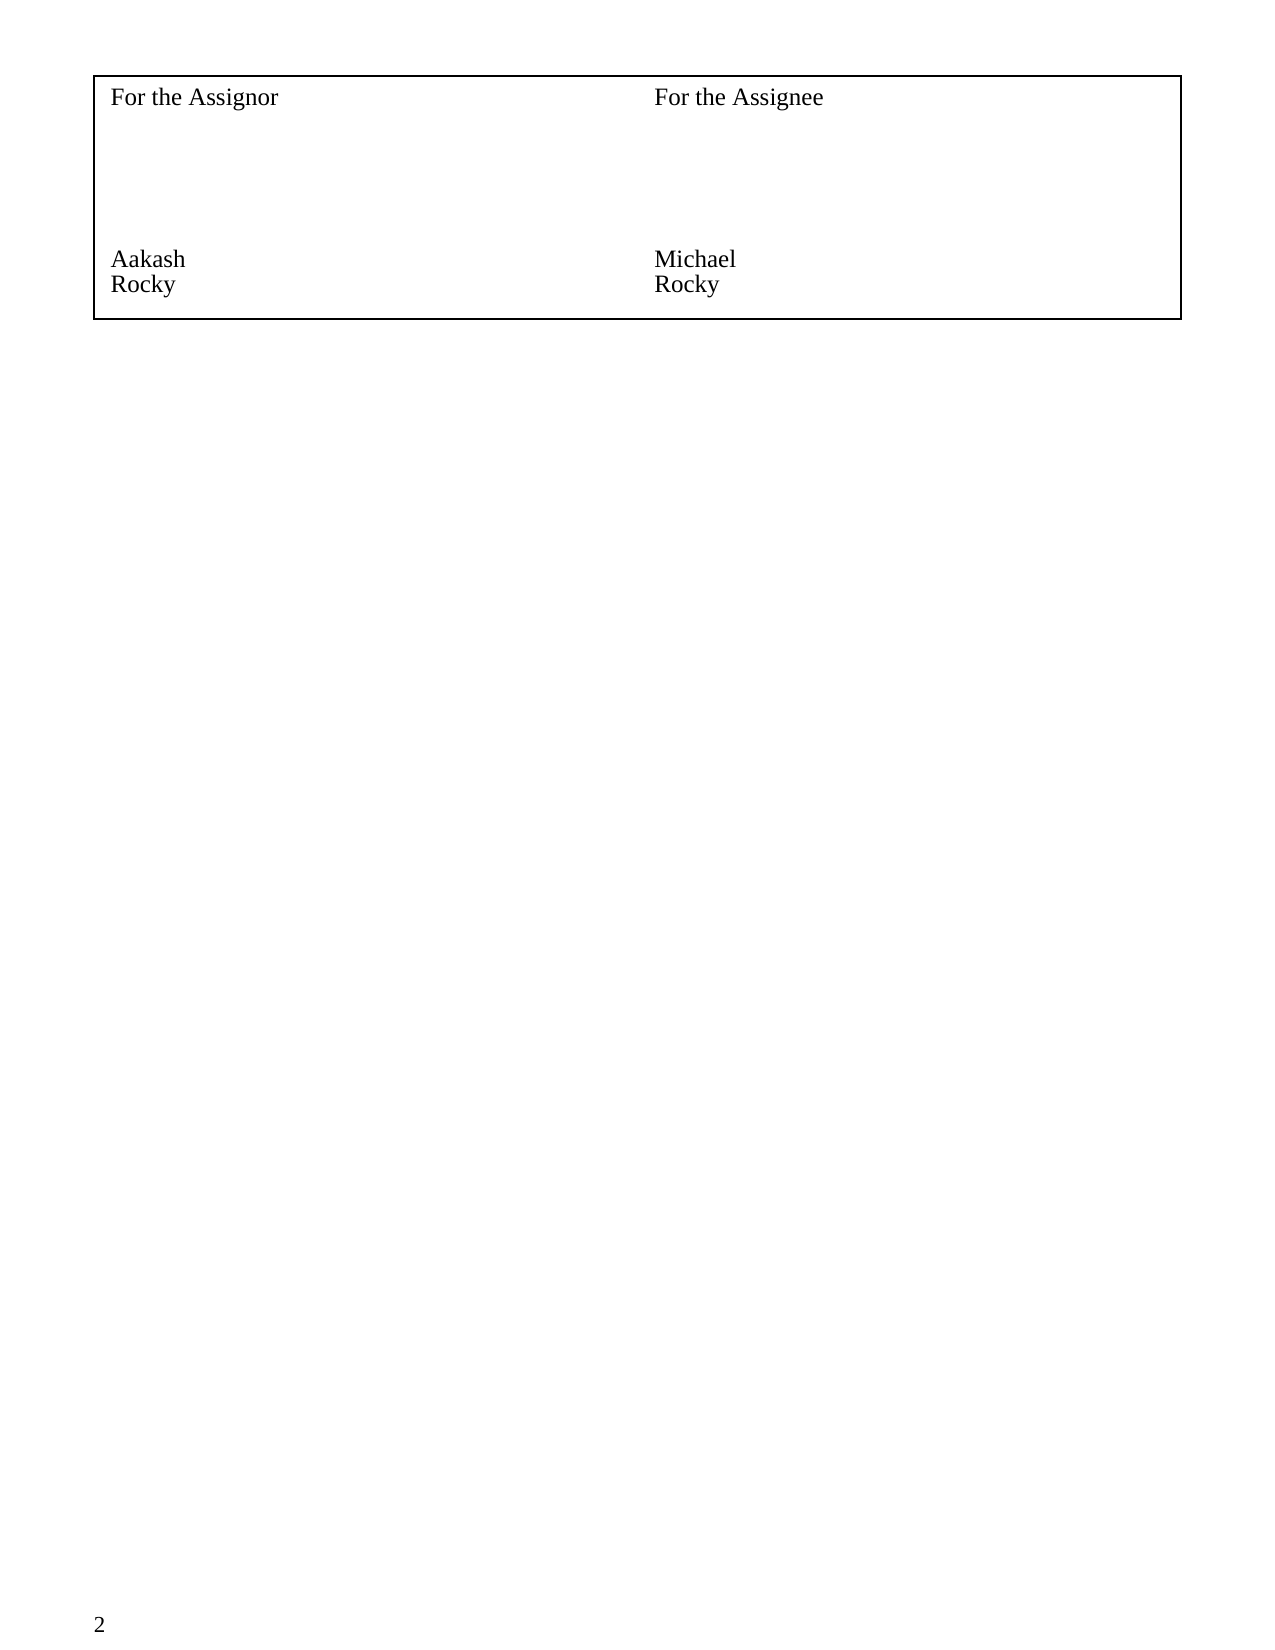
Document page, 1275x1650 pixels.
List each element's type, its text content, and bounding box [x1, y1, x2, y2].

table_header For the Assignor Aakash Rocky [95, 77, 637, 318]
table_header For the Assignee Michael Rocky [638, 77, 1180, 318]
